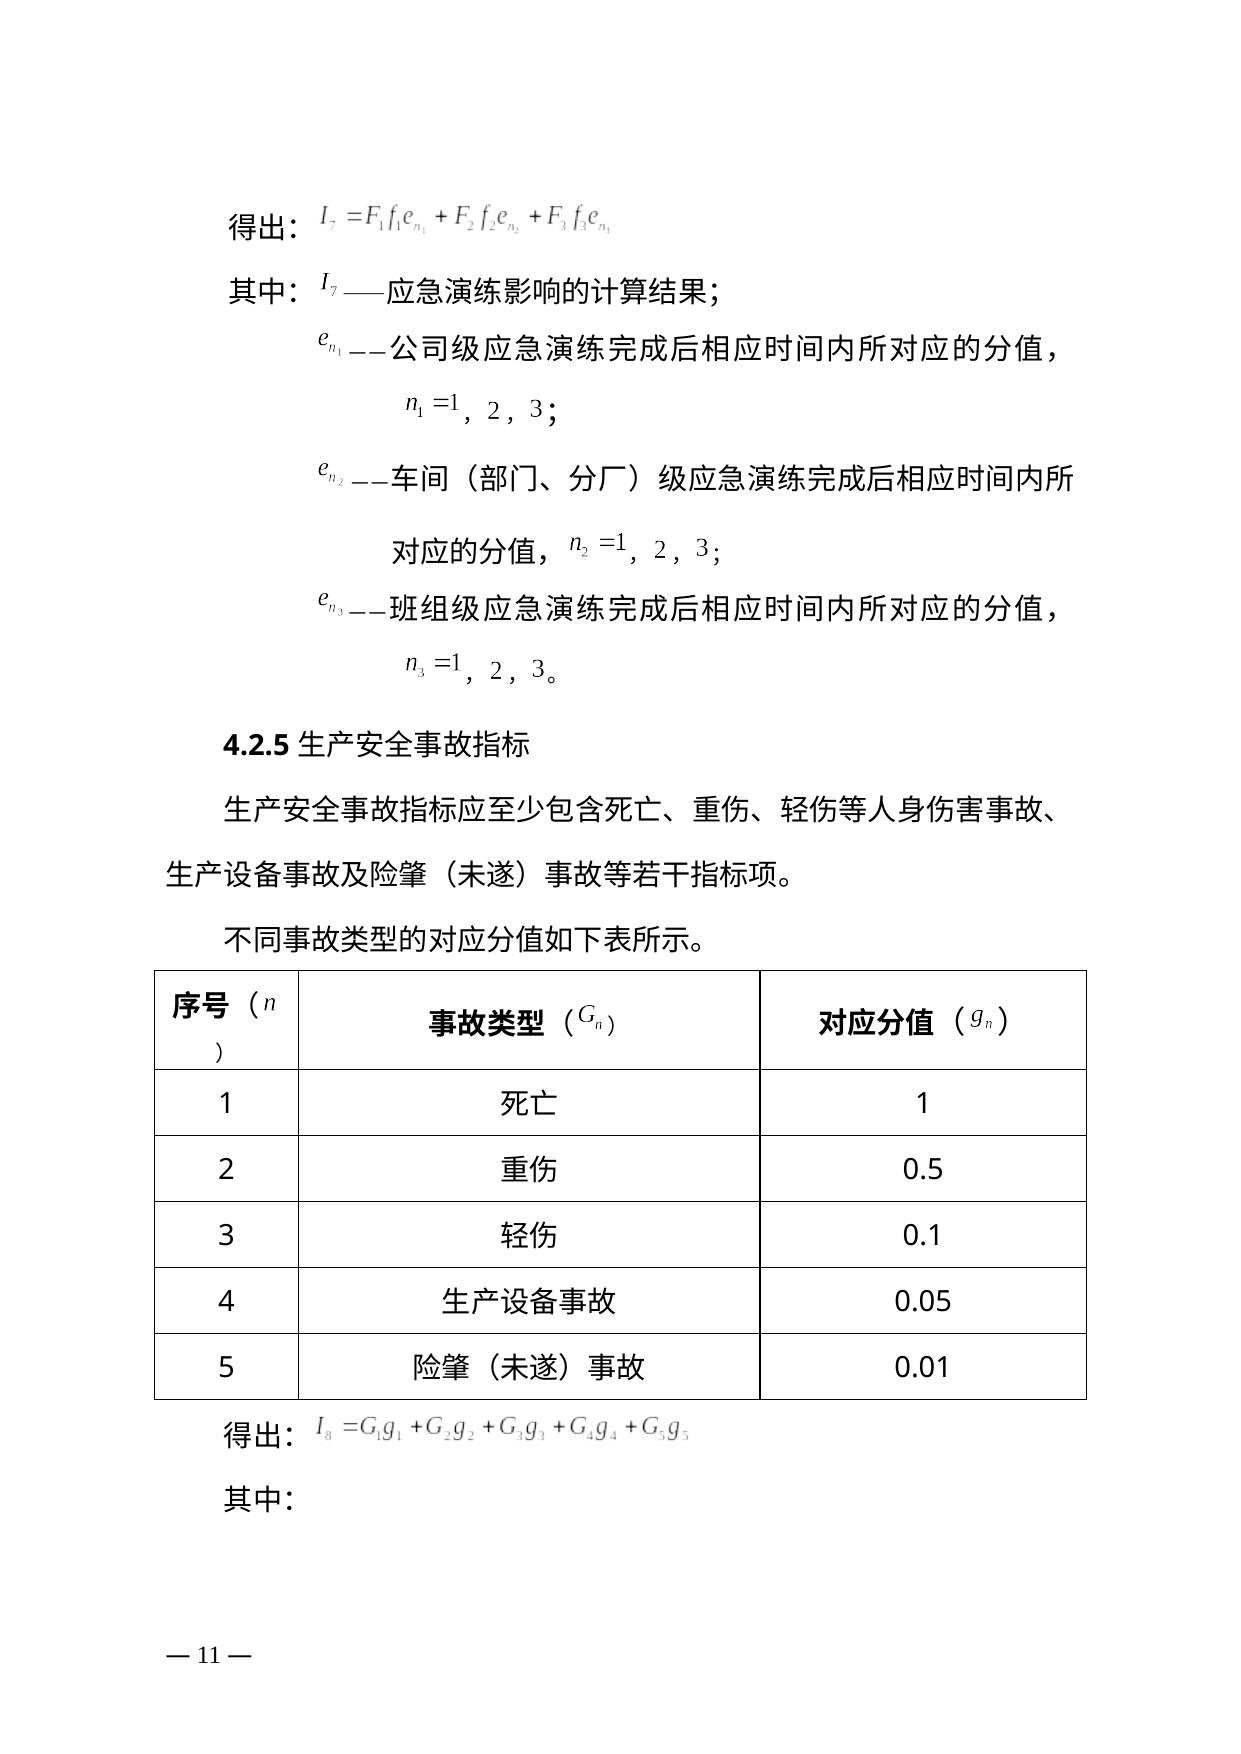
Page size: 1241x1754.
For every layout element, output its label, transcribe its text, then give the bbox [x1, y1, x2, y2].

text 其中： [165, 1465, 1075, 1530]
table_cell 3 [155, 1202, 298, 1267]
text 生产安全事故指标 [165, 710, 1075, 775]
table_cell 生产设备事故 [299, 1268, 759, 1333]
table_cell 1 [761, 1070, 1086, 1134]
text ——车间（部门、分厂）级应急演练完成后相应时间内所对应的分值，，，； [314, 450, 1075, 580]
table_cell 轻伤 [299, 1202, 759, 1267]
table_cell 0.5 [761, 1136, 1086, 1201]
text ——班组级应急演练完成后相应时间内所对应的分值，，，。 [314, 580, 1075, 710]
table_cell 2 [155, 1136, 298, 1201]
table_cell 1 [155, 1070, 298, 1134]
text 得出： [165, 190, 1075, 255]
table_cell 死亡 [299, 1070, 759, 1134]
text ——公司级应急演练完成后相应时间内所对应的分值，，，； [314, 320, 1075, 450]
table_header 序号（） [155, 971, 298, 1068]
table_cell 0.1 [761, 1202, 1086, 1267]
table_cell 重伤 [299, 1136, 759, 1201]
text 生产安全事故指标应至少包含死亡、重伤、轻伤等人身伤害事故、生产设备事故及险肇（未遂）事故等若干指标项。 [165, 775, 1075, 905]
table_cell 4 [155, 1268, 298, 1333]
text 得出： [165, 1400, 1075, 1465]
text 其中：——应急演练影响的计算结果； [165, 255, 1075, 320]
table_cell 0.05 [761, 1268, 1086, 1333]
table_header 对应分值（） [761, 971, 1086, 1068]
table_cell 0.01 [761, 1334, 1086, 1399]
table_cell 5 [155, 1334, 298, 1399]
table_header 事故类型（） [299, 971, 759, 1068]
table_cell 险肇（未遂）事故 [299, 1334, 759, 1399]
text 不同事故类型的对应分值如下表所示。 [165, 905, 1075, 970]
